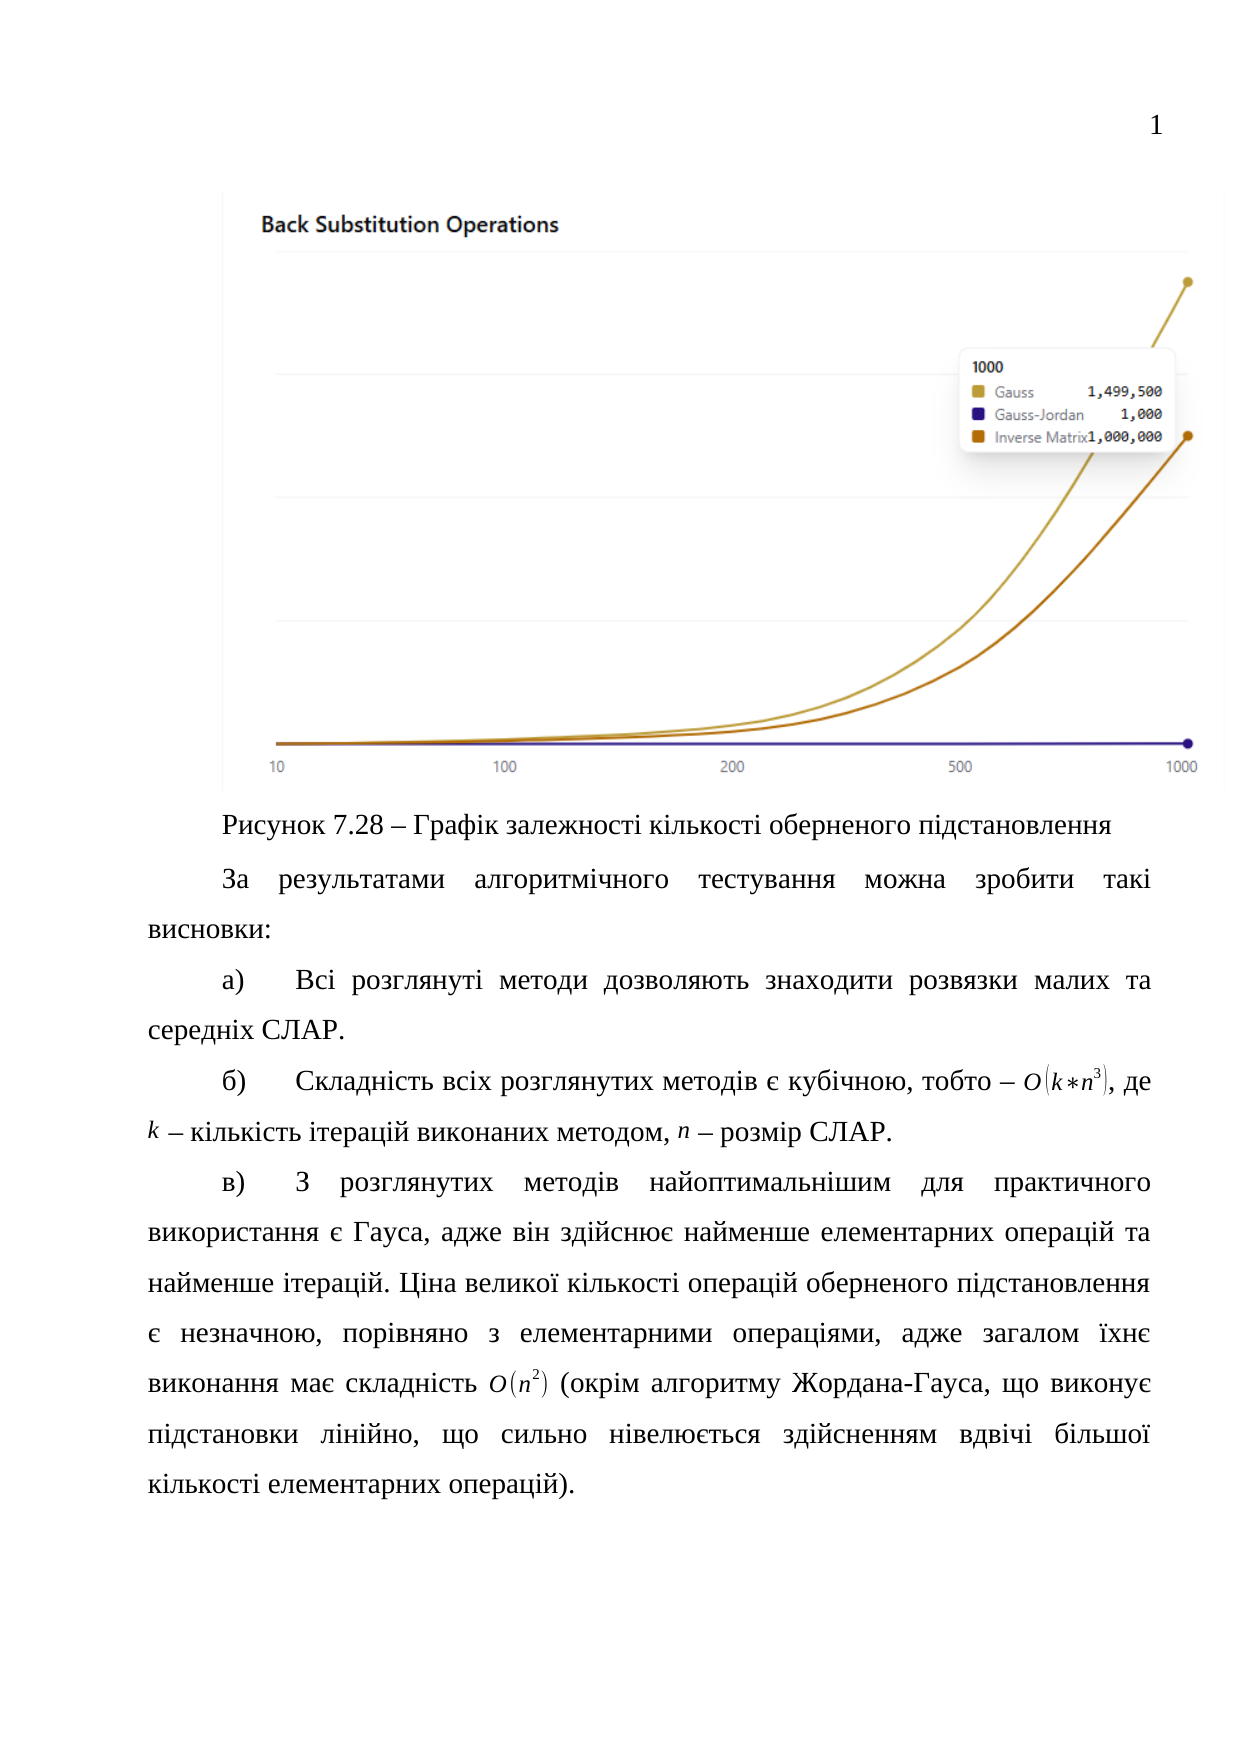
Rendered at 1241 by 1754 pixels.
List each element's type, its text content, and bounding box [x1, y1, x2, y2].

text За результатами алгоритмічного тестування можна зробити такі висновки: [148, 861, 1152, 945]
text в) З розглянутих методів найоптимальнішим для практичного використання є Гауса, адже він здійснює найменше елементарних операцій та найменше ітерацій. Ціна великої кількості операцій оберненого підстановлення є незначною, порівняно з елементарними операціями, адже загалом їхнє виконання має складність (окрім алгоритму Жордана-Гауса, що виконує підстановки лінійно, що сильно нівелюється здійсненням вдвічі більшої кількості елементарних операцій). [148, 1164, 1152, 1499]
text б) Складність всіх розглянутих методів є кубічною, тобто – , де – кількість ітерацій виконаних методом, – розмір СЛАР. [148, 1062, 1152, 1147]
text а) Всі розглянуті методи дозволяють знаходити розвязки малих та середніх СЛАР. [148, 962, 1152, 1046]
picture [221, 191, 1226, 791]
